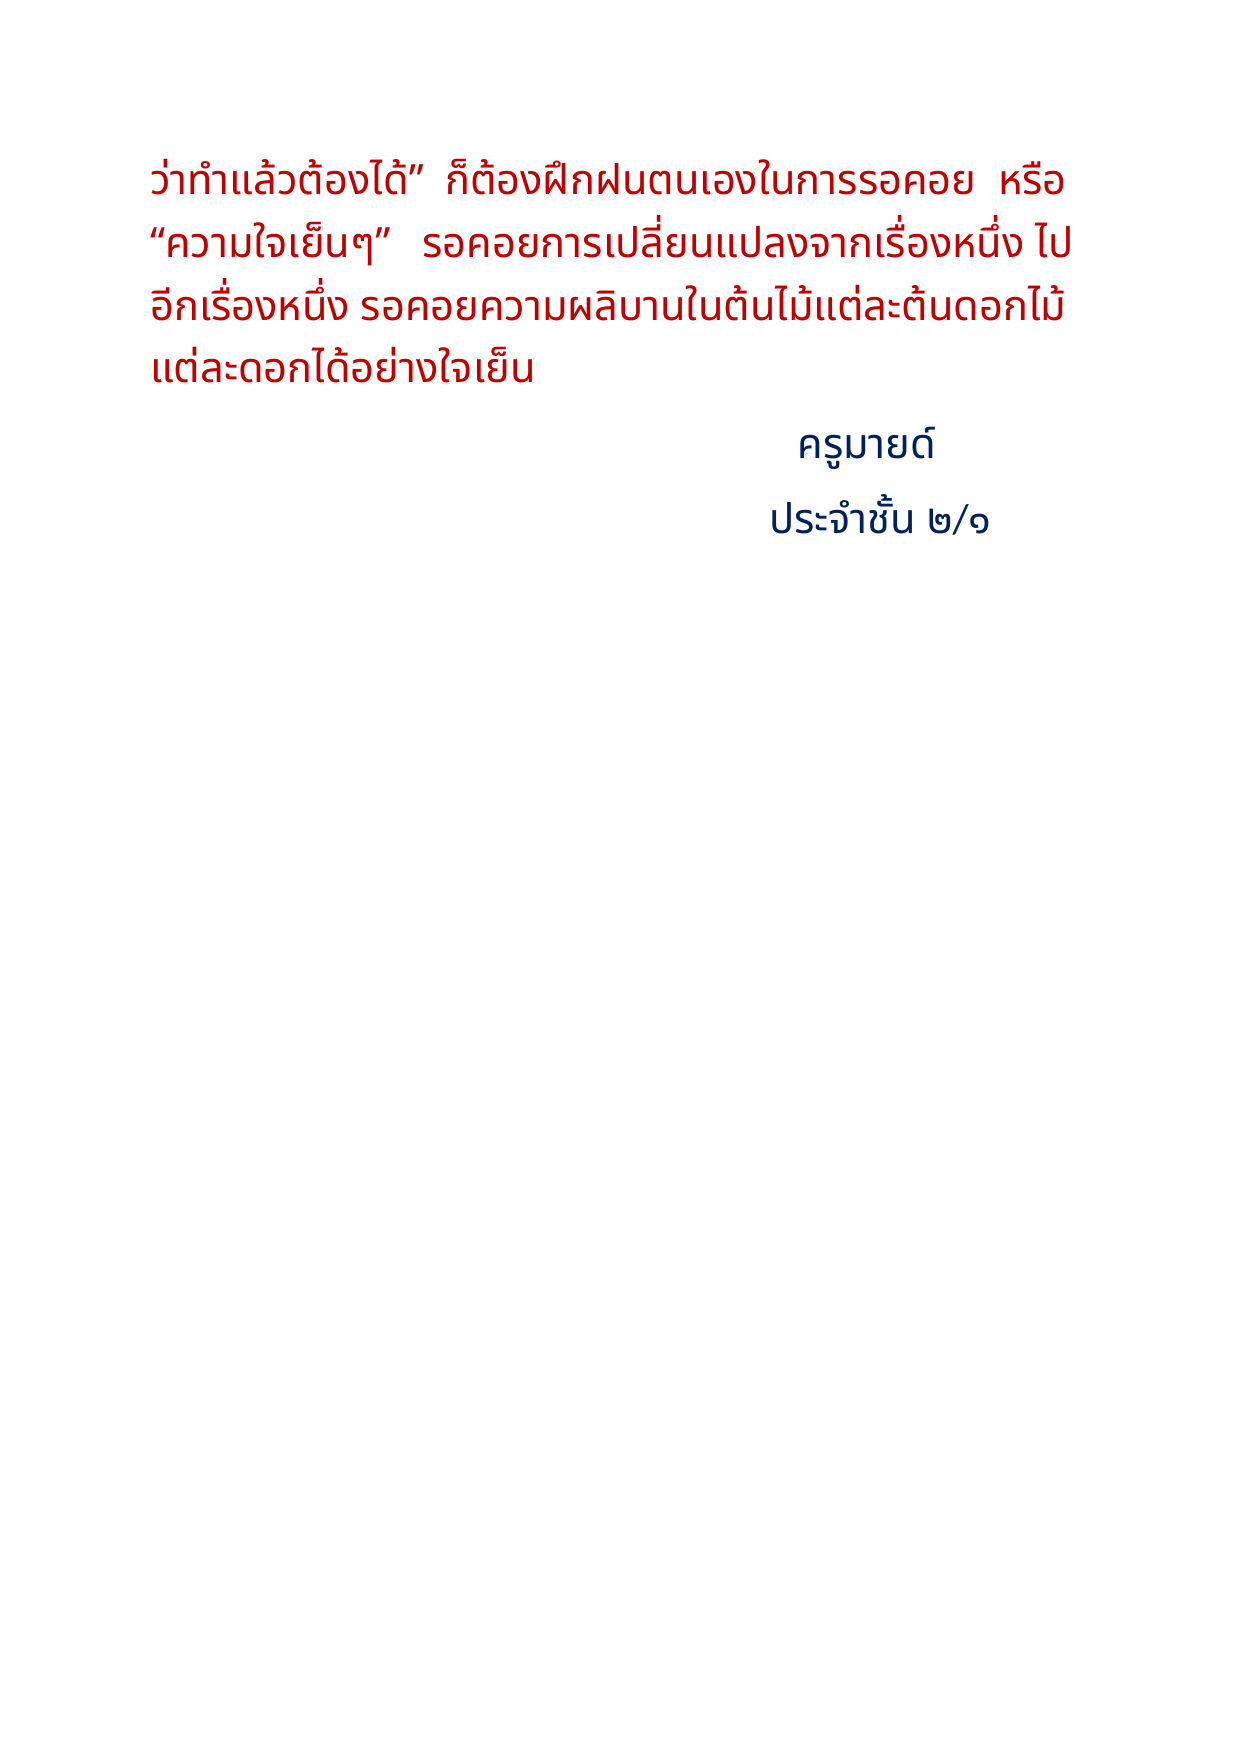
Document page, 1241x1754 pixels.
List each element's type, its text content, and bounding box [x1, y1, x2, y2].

text ครูมายด์ [150, 414, 1090, 477]
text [150, 150, 1090, 402]
text ประจำชั้น ๒/๑ [675, 489, 1090, 552]
